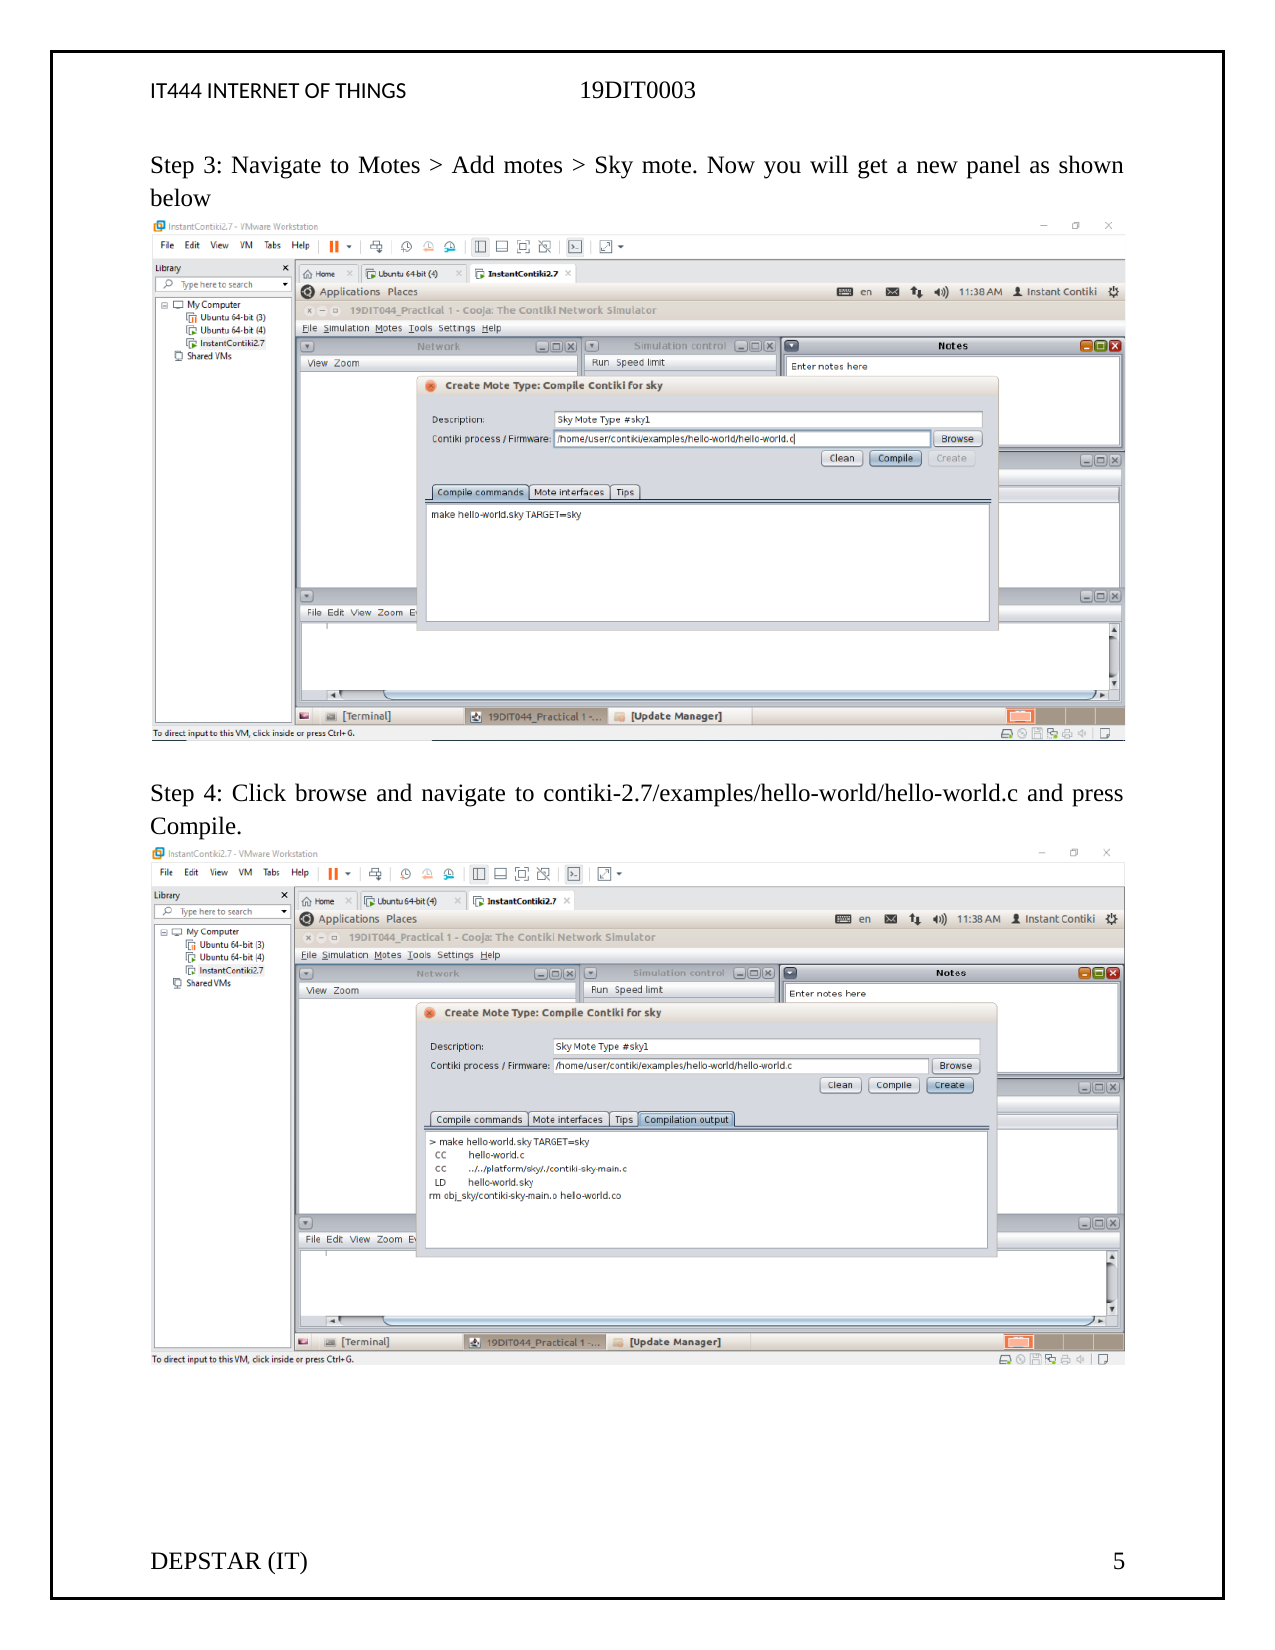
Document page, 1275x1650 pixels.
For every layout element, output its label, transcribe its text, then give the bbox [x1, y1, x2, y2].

picture [150, 216, 1125, 741]
picture [150, 843, 1125, 1365]
text Step 4: Click browse and navigate to contiki-2.7/examples/hello-world/hello-world.c and press Compile. [150, 778, 1125, 839]
text Step 3: Navigate to Motes > Add motes > Sky mote. Now you will get a new panel as shown below [150, 150, 1125, 212]
